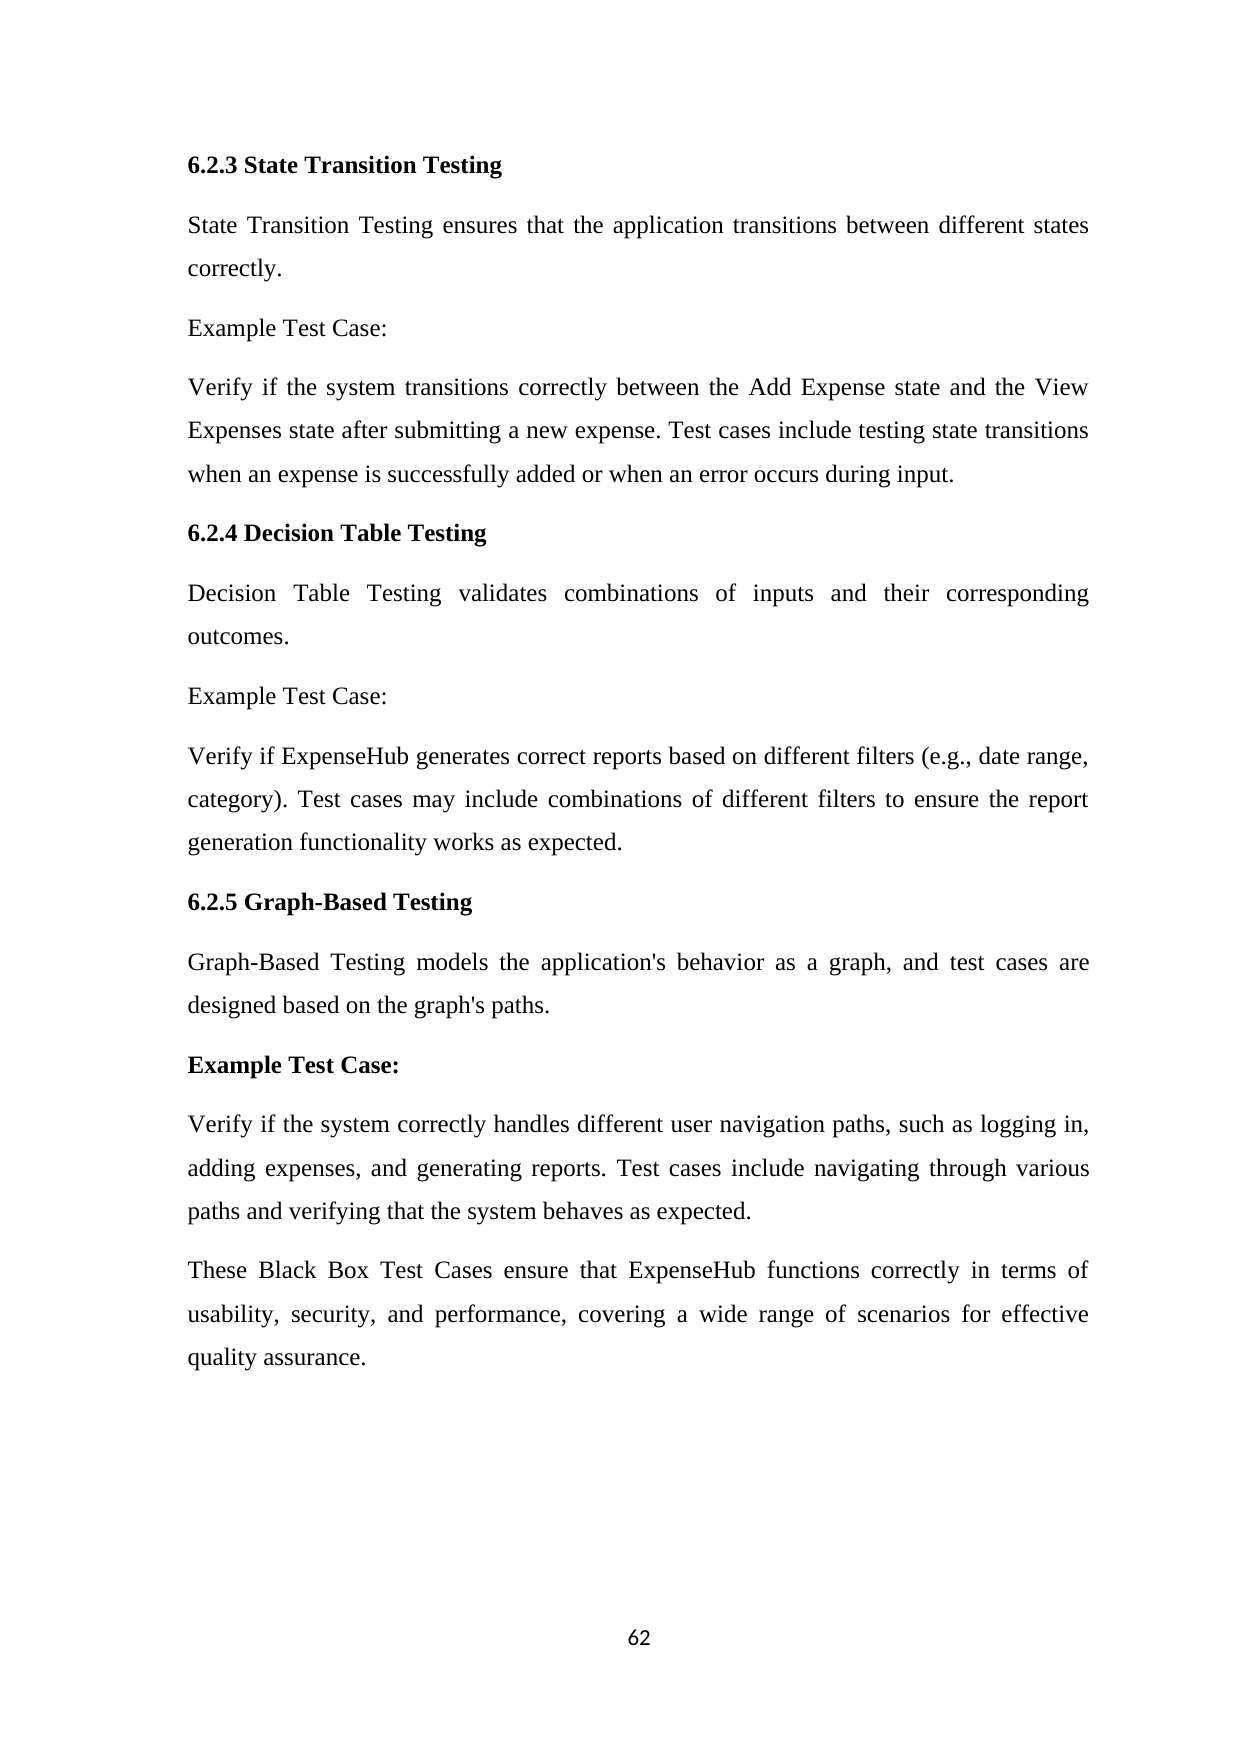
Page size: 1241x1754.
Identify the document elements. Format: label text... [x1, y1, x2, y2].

text Verify if the system transitions correctly between the Add Expense state and the View Expenses state after submitting a new expense. Test cases include testing state transitions when an expense is successfully added or when an error occurs during input. [187, 372, 1090, 487]
text These Black Box Test Cases ensure that ExpenseHub functions correctly in terms of usability, security, and performance, covering a wide range of scenarios for effective quality assurance. [187, 1256, 1090, 1371]
text Example Test Case: [187, 681, 1090, 710]
text 6.2.5 Graph-Based Testing [187, 887, 1090, 916]
text Decision Table Testing validates combinations of inputs and their corresponding outcomes. [187, 578, 1090, 650]
text Example Test Case: [187, 313, 1090, 341]
text Verify if the system correctly handles different user navigation paths, such as logging in, adding expenses, and generating reports. Test cases include navigating through various paths and verifying that the system behaves as expected. [187, 1109, 1090, 1224]
text 6.2.3 State Transition Testing [187, 150, 1090, 179]
text Verify if ExpenseHub generates correct reports based on different filters (e.g., date range, category). Test cases may include combinations of different filters to ensure the report generation functionality works as expected. [187, 741, 1090, 856]
text 6.2.4 Decision Table Testing [187, 518, 1090, 547]
text Example Test Case: [187, 1050, 1090, 1078]
text State Transition Testing ensures that the application transitions between different states correctly. [187, 210, 1090, 282]
text Graph-Based Testing models the application's behavior as a graph, and test cases are designed based on the graph's paths. [187, 947, 1090, 1019]
